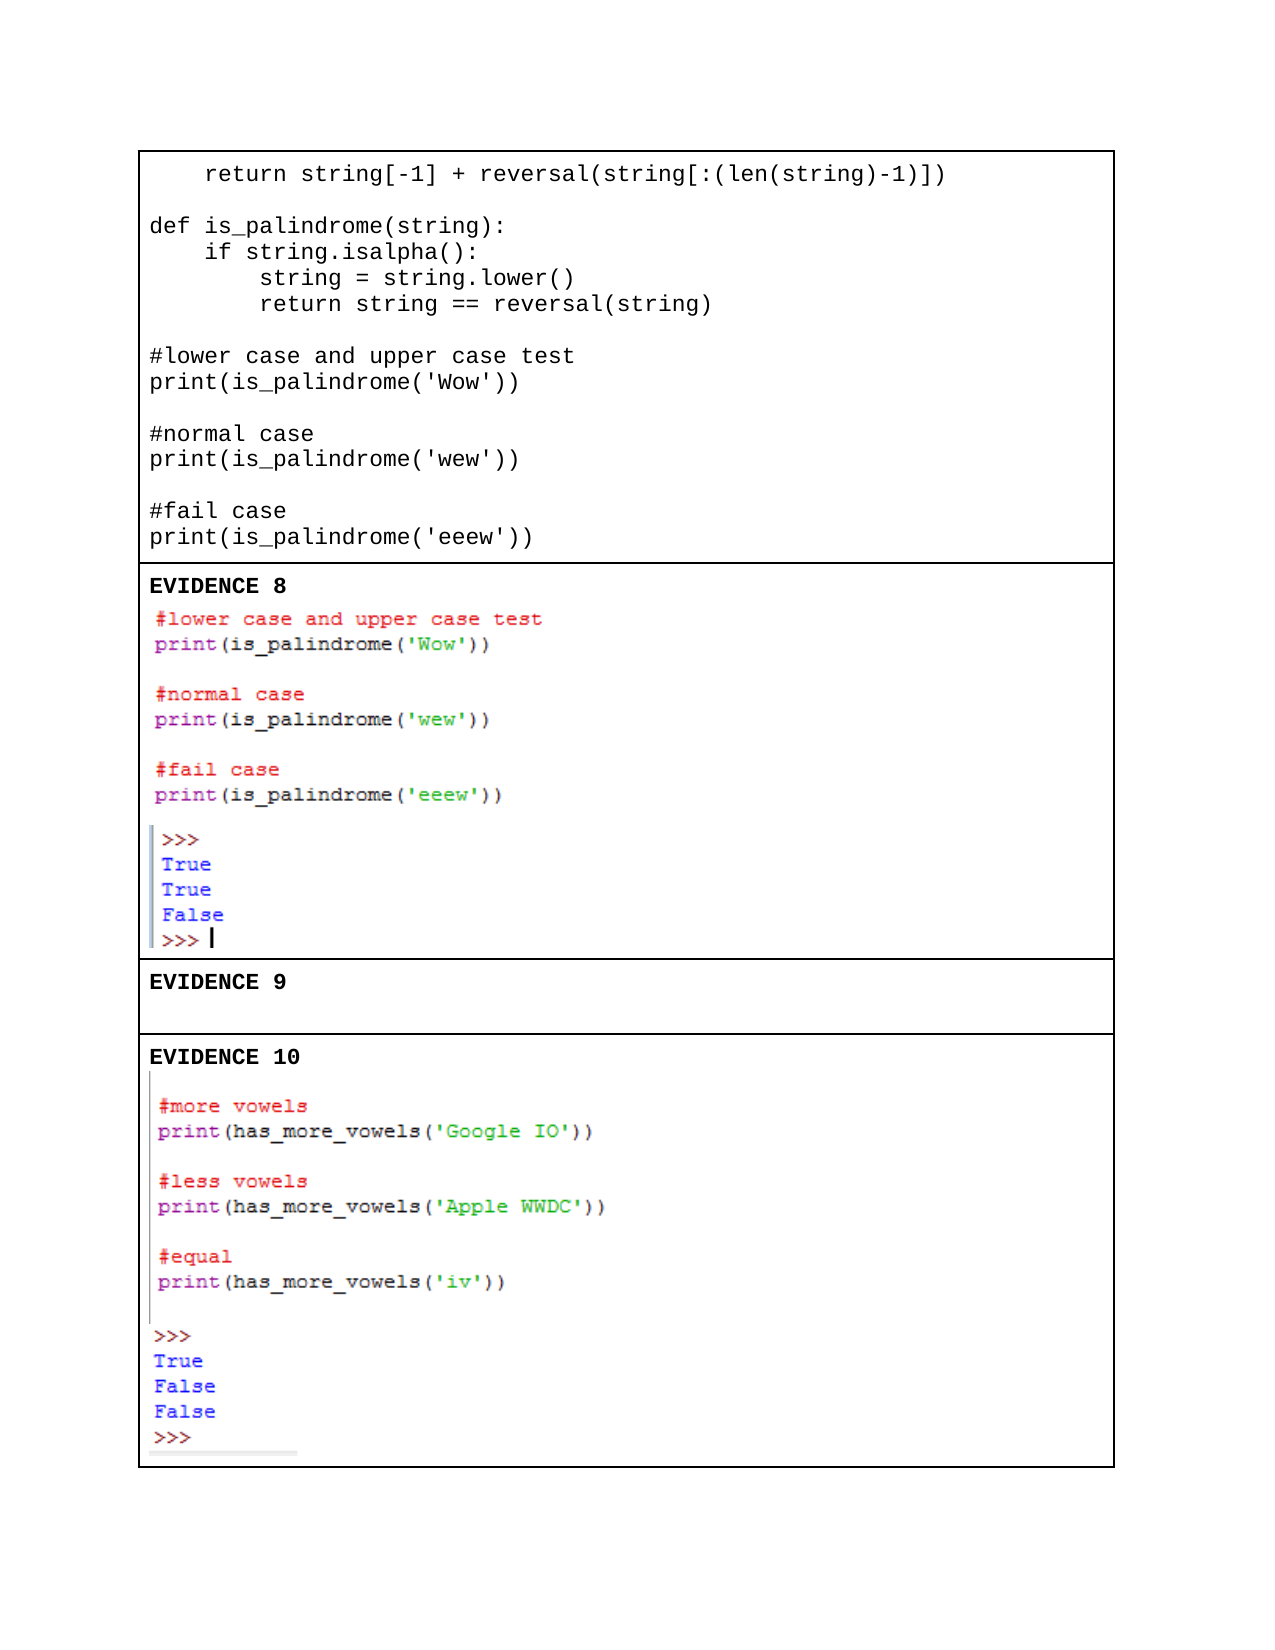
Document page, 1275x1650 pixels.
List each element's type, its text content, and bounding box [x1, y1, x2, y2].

table_cell EVIDENCE 8 [140, 564, 1113, 958]
table_cell EVIDENCE 10 [140, 1035, 1113, 1466]
table_cell EVIDENCE 9 [140, 960, 1113, 1032]
picture [149, 600, 592, 948]
picture [149, 1071, 620, 1456]
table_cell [140, 152, 1113, 562]
